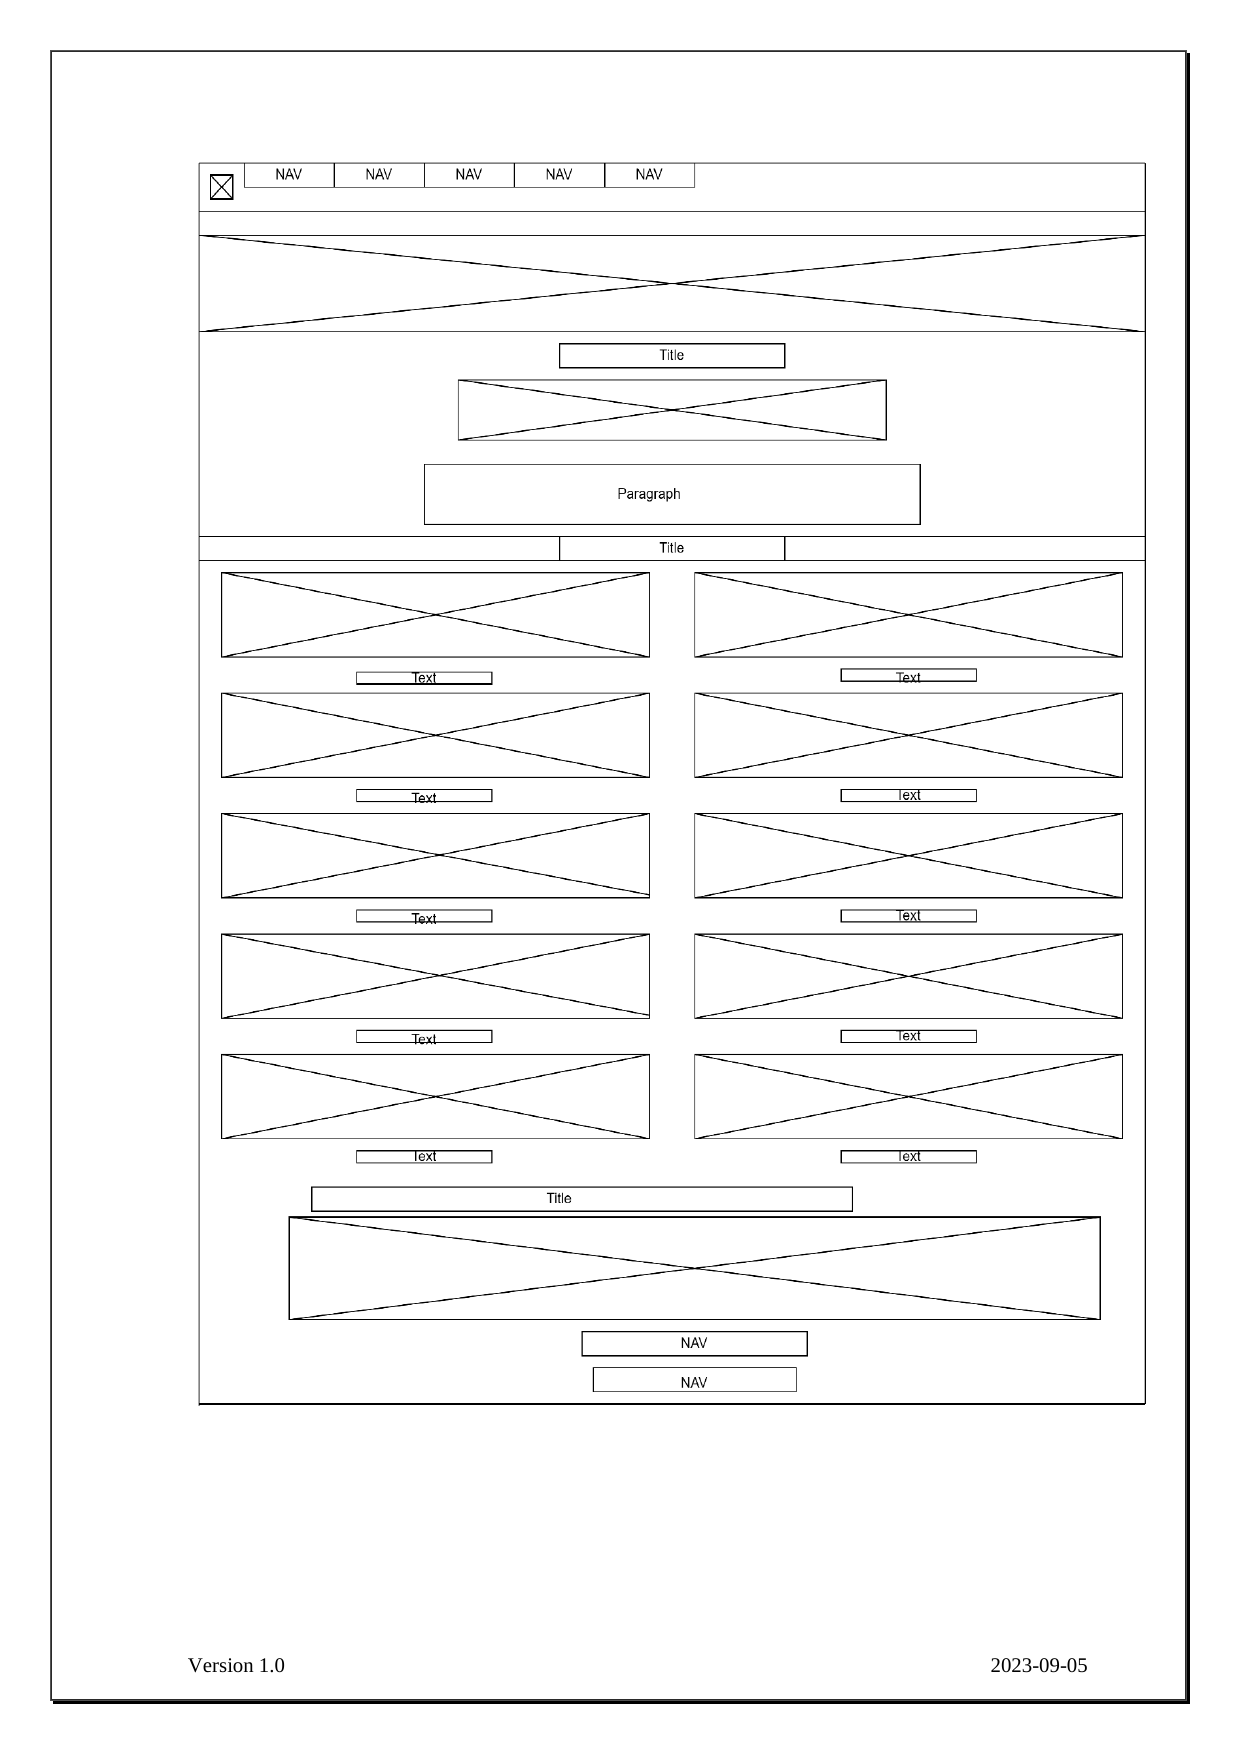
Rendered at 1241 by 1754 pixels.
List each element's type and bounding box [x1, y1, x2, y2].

picture [187, 150, 1159, 1421]
